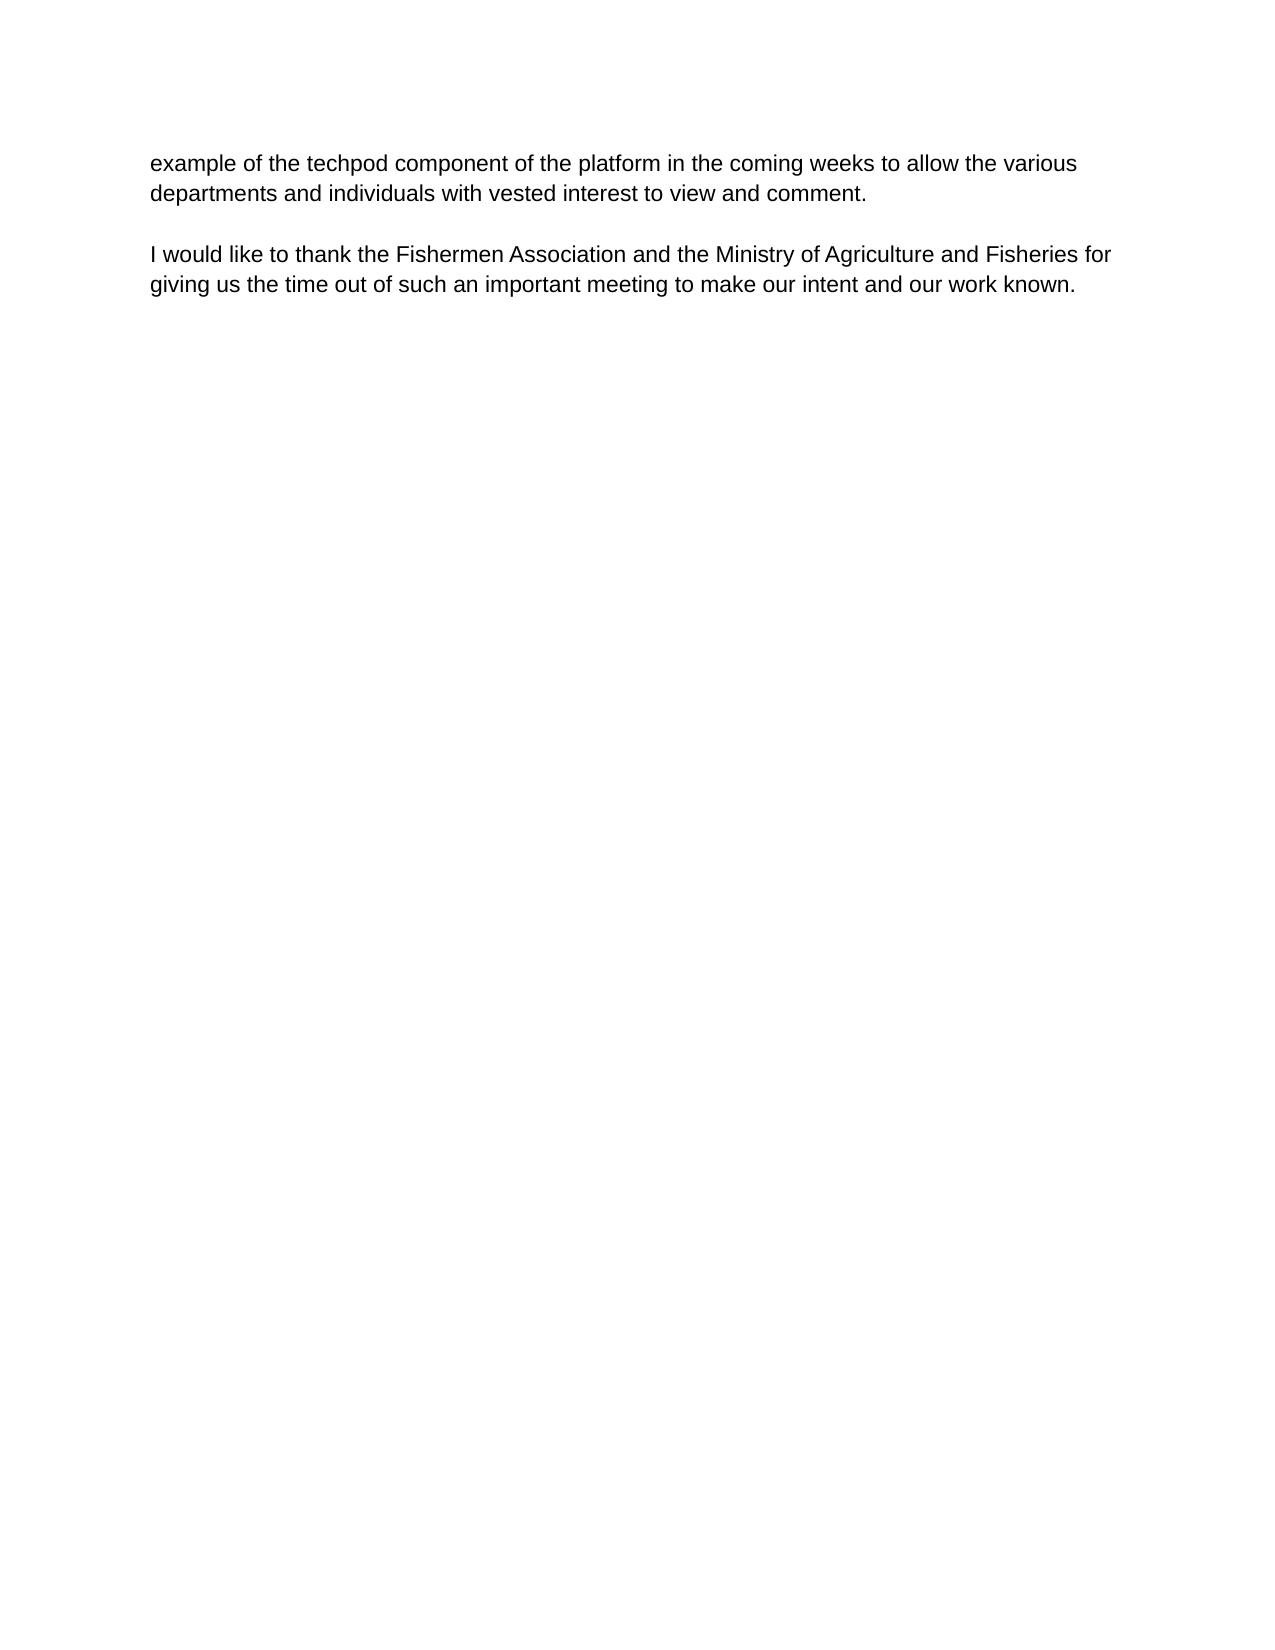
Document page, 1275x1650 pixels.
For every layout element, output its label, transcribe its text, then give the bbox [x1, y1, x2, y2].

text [150, 150, 1125, 207]
text I would like to thank the Fishermen Association and the Ministry of Agriculture and Fisheries for giving us the time out of such an important meeting to make our intent and our work known. [150, 241, 1125, 297]
